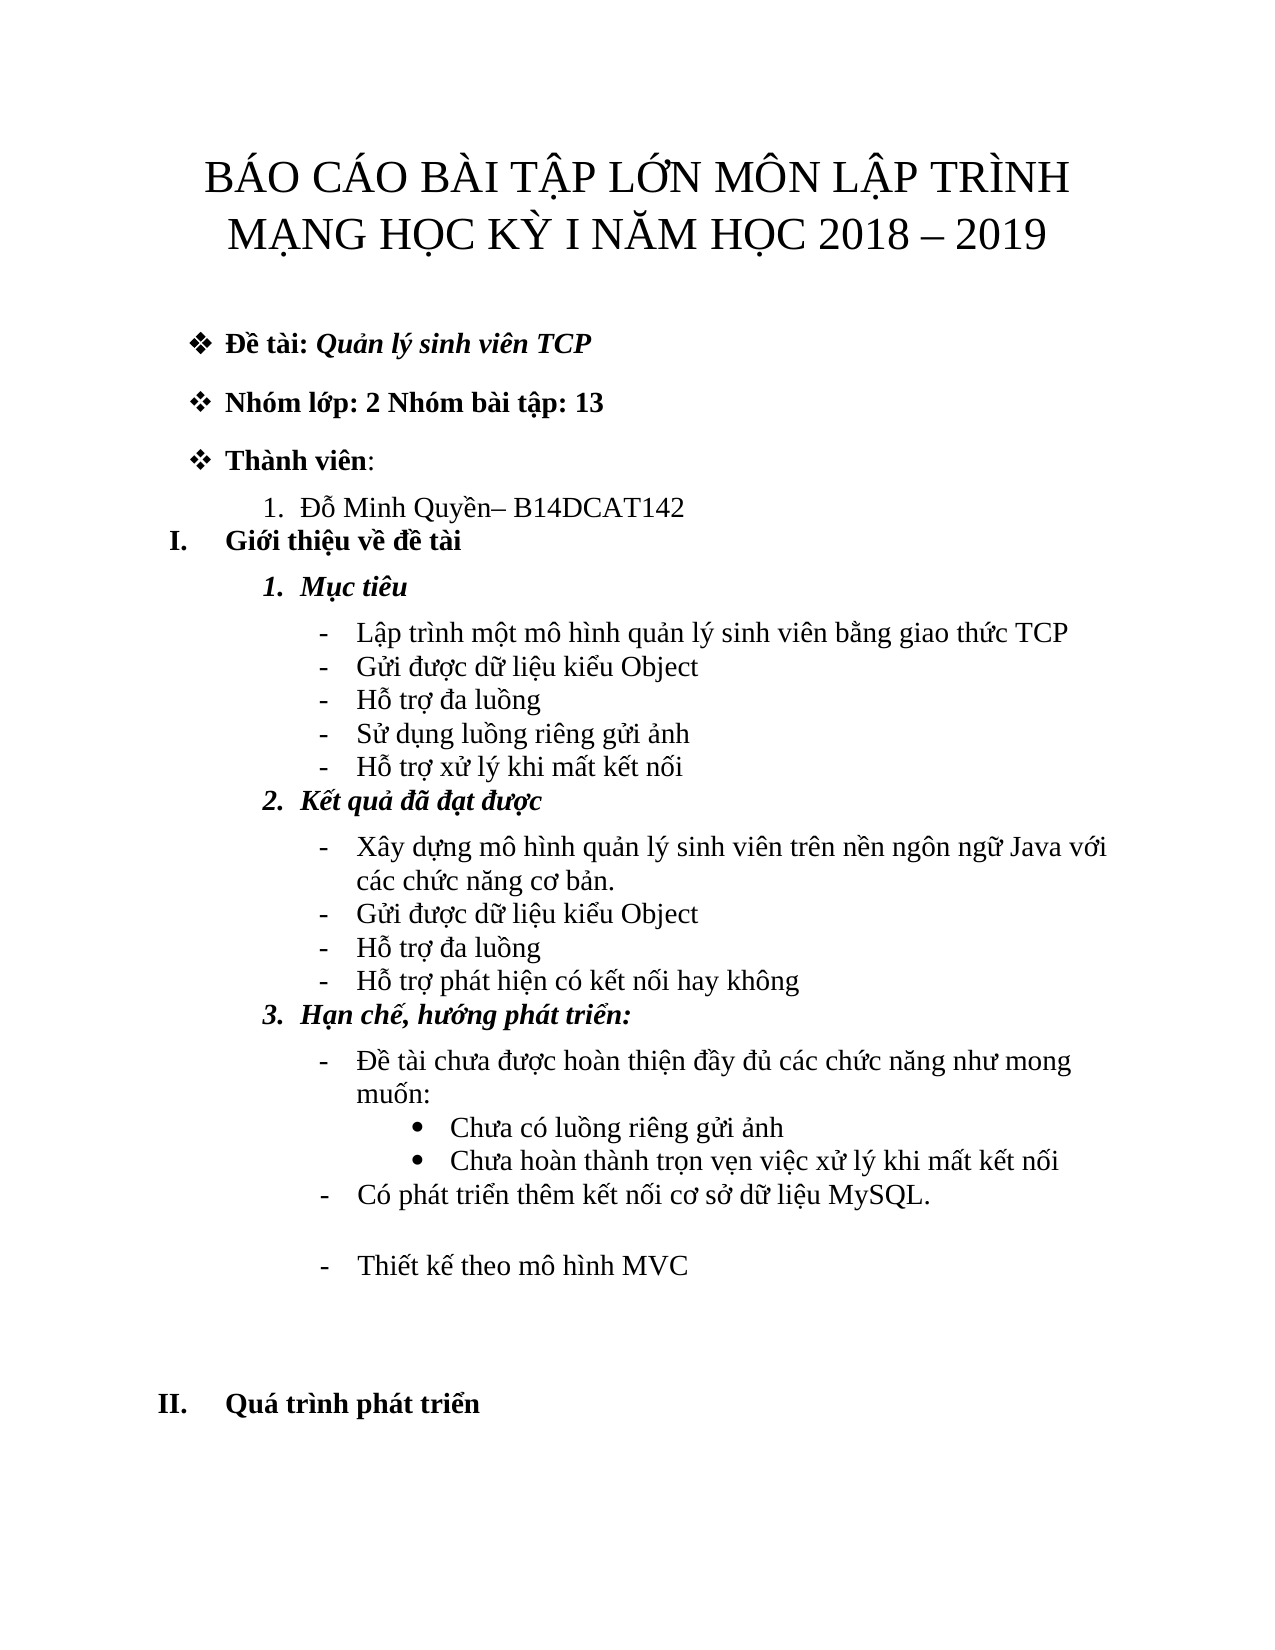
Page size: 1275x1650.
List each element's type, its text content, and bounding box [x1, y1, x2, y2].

list Gửi được dữ liệu kiểu Object [319, 896, 1125, 930]
list Lập trình một mô hình quản lý sinh viên bằng giao thức TCP [319, 615, 1125, 649]
list Hỗ trợ đa luồng [319, 930, 1125, 963]
list Sử dụng luồng riêng gửi ảnh [319, 716, 1125, 749]
list Đề tài: Quản lý sinh viên TCP [187, 326, 1125, 360]
list Kết quả đã đạt được [262, 783, 1125, 817]
list Mục tiêu [262, 569, 1125, 603]
text BÁO CÁO BÀI TẬP LỚN MÔN LẬP TRÌNH MẠNG HỌC KỲ I NĂM HỌC 2018 – 2019 [150, 150, 1125, 259]
list Xây dựng mô hình quản lý sinh viên trên nền ngôn ngữ Java với các chức năng cơ bản. [319, 829, 1125, 896]
list Chưa hoàn thành trọn vẹn việc xử lý khi mất kết nối [412, 1143, 1125, 1177]
list Đề tài chưa được hoàn thiện đầy đủ các chức năng như mong muốn: [319, 1043, 1125, 1110]
list Thành viên: [187, 443, 1125, 477]
list Gửi được dữ liệu kiểu Object [319, 649, 1125, 682]
list Quá trình phát triển [187, 1386, 1125, 1420]
list Hỗ trợ xử lý khi mất kết nối [319, 749, 1125, 783]
list Chưa có luồng riêng gửi ảnh [412, 1110, 1125, 1143]
list Hạn chế, hướng phát triển: [262, 997, 1125, 1030]
list Đỗ Minh Quyền– B14DCAT142 [262, 490, 1125, 523]
list Hỗ trợ phát hiện có kết nối hay không [319, 963, 1125, 997]
list Giới thiệu về đề tài [187, 523, 1125, 557]
list Nhóm lớp: 2 Nhóm bài tập: 13 [187, 385, 1125, 418]
list Có phát triển thêm kết nối cơ sở dữ liệu MySQL. [319, 1177, 1125, 1211]
list Thiết kế theo mô hình MVC [319, 1248, 1125, 1282]
list Hỗ trợ đa luồng [319, 682, 1125, 716]
